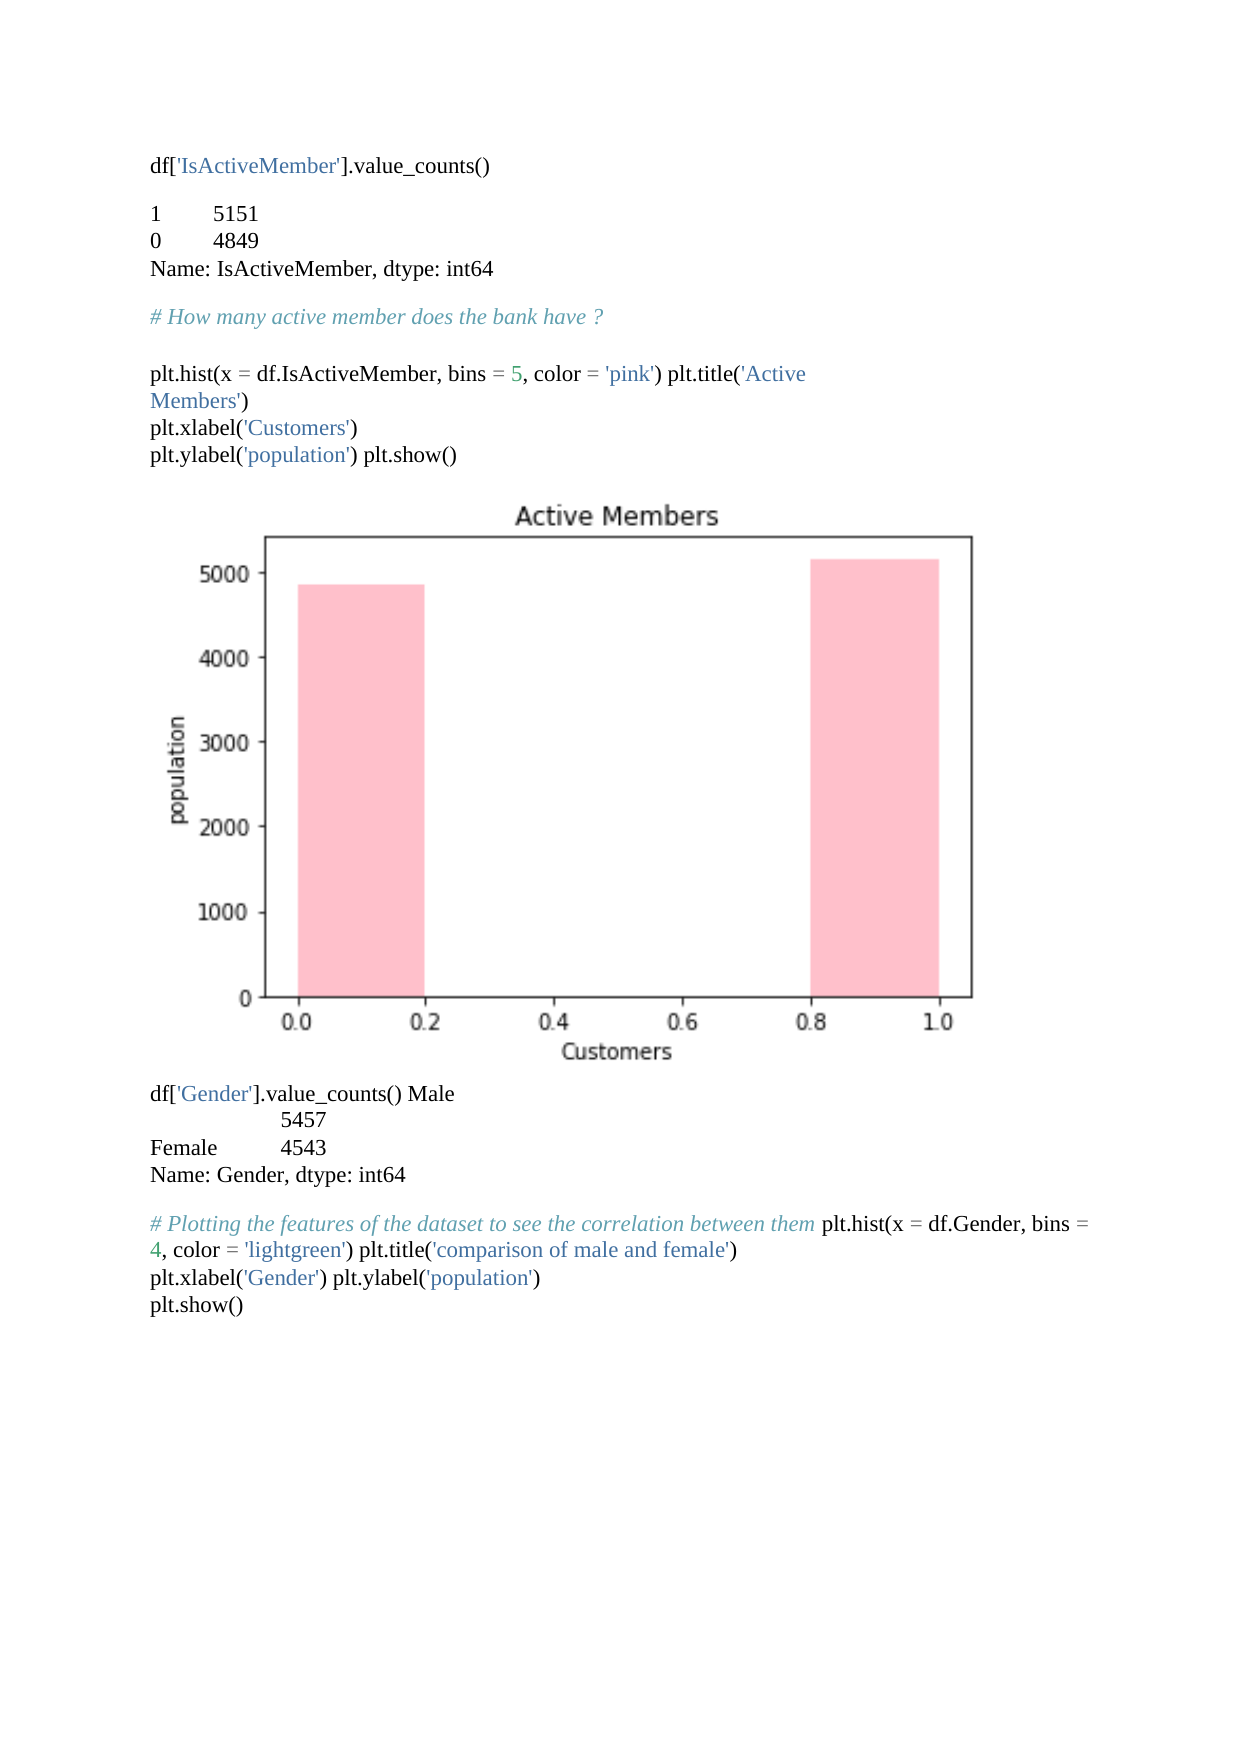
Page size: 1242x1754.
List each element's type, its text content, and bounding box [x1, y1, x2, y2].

text plt.hist(x = df.IsActiveMember, bins = 5, color = 'pink') plt.title('Active Members') [150, 360, 868, 413]
picture [153, 490, 986, 1077]
text Female 4543 [150, 1134, 1098, 1161]
text plt.xlabel('Gender') plt.ylabel('population') plt.show() [150, 1264, 541, 1317]
text df['Gender'].value_counts() Male 5457 [150, 489, 490, 1132]
text df['IsActiveMember'].value_counts() [150, 152, 1098, 178]
text Name: IsActiveMember, dtype: int64 [150, 255, 1098, 281]
text 0 4849 [150, 227, 1098, 254]
text # How many active member does the bank have ? [150, 303, 1098, 329]
text 1 5151 [150, 200, 1098, 227]
text plt.xlabel('Customers') plt.ylabel('population') plt.show() [150, 414, 541, 467]
text Name: Gender, dtype: int64 [150, 1161, 1098, 1188]
text # Plotting the features of the dataset to see the correlation between them plt.hist(x = df.Gender, bins = 4, color = 'lightgreen') plt.title('comparison of male and female') [150, 1210, 1098, 1263]
